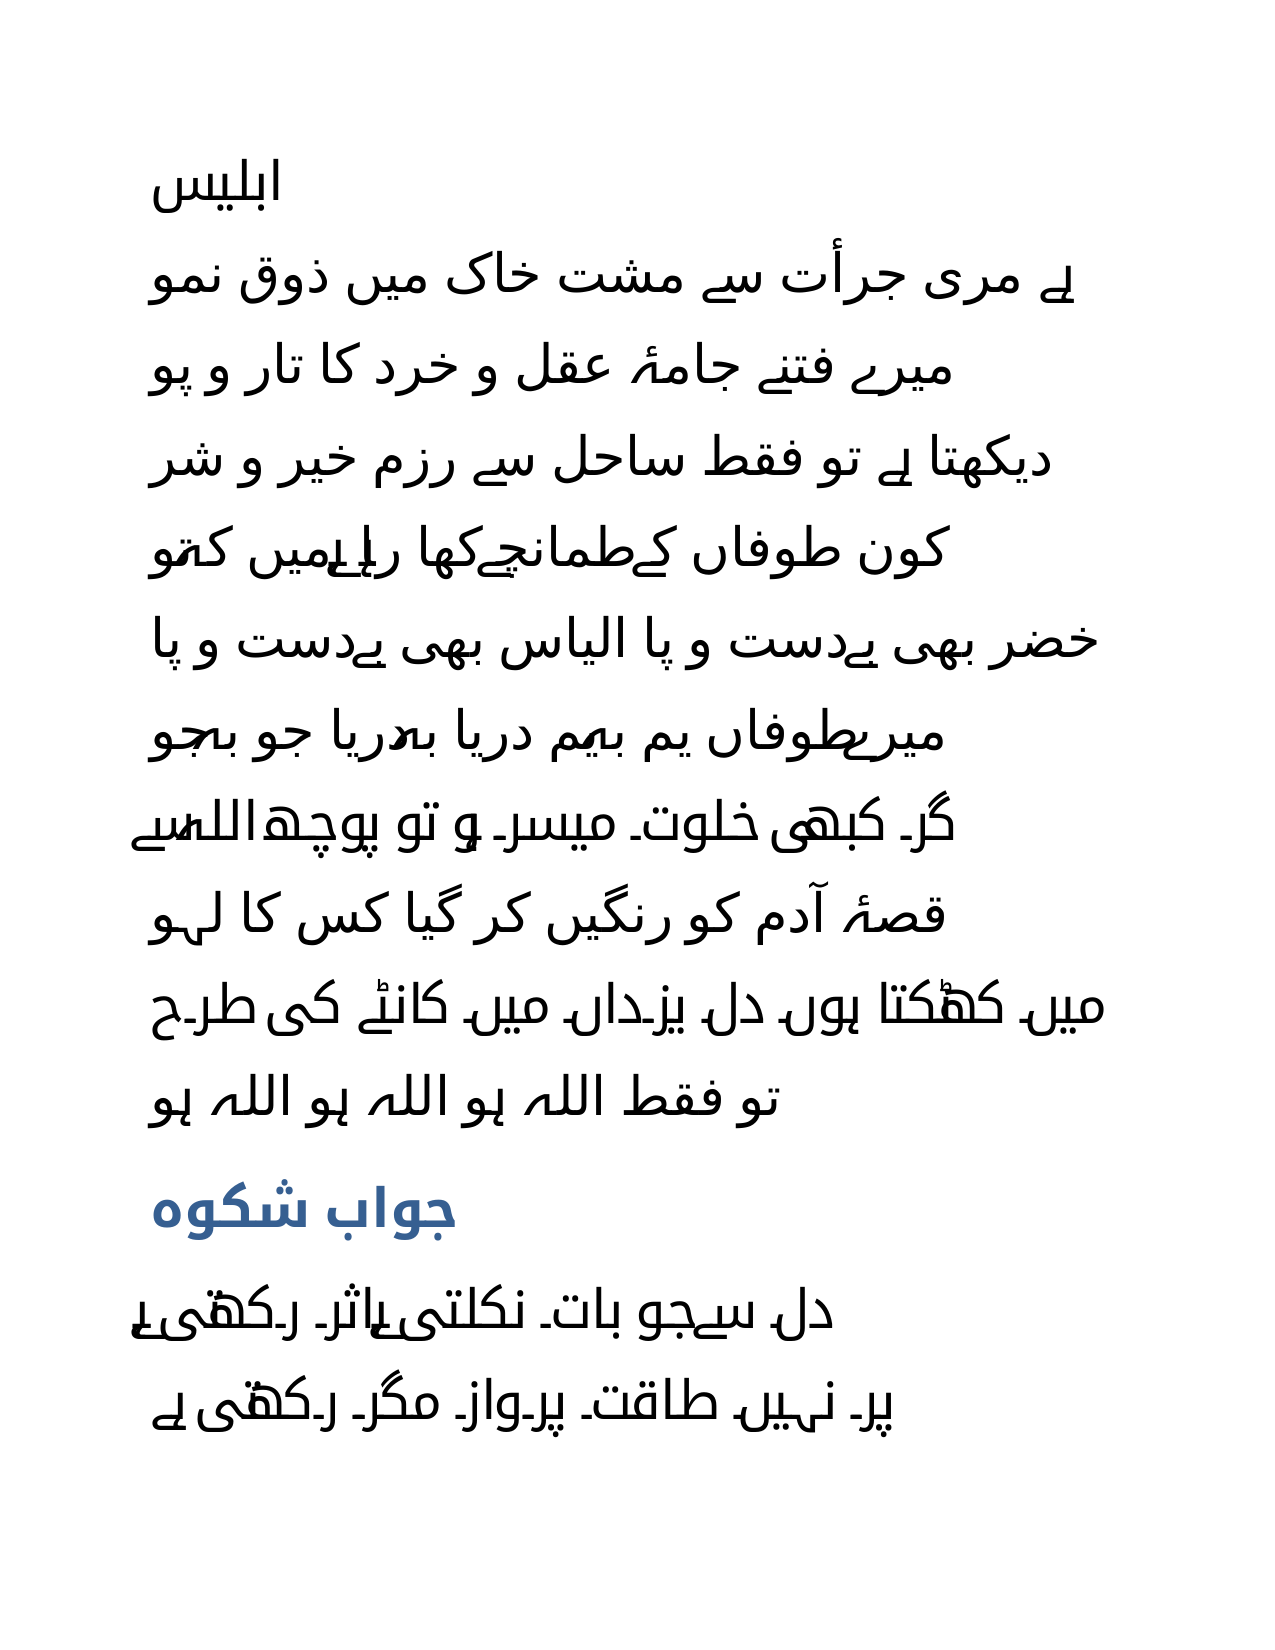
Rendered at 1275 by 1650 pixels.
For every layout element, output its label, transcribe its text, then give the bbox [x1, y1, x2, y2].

subtitle جواب شکوہ [150, 1177, 1125, 1239]
text خضر بھی بے دست و پا الیاس بھی بے دست و پا [150, 607, 1125, 669]
text گر کبھی خلوت میسر ہو تو پوچھ اللہ سے [150, 790, 1125, 852]
text میرے طوفاں یم بہ یم دریا بہ دریا جو بہ جو [150, 699, 1125, 761]
text تو فقط اللہ ہو اللہ ہو اللہ ہو [150, 1064, 1125, 1127]
text دیکھتا ہے تو فقط ساحل سے رزم خیر و شر [150, 424, 1125, 487]
text دل سے جو بات نکلتی ہے اثر رکھتی ہے [150, 1278, 1125, 1340]
text پر نہیں طاقت پرواز مگر رکھتی ہے [150, 1369, 1125, 1431]
text کون طوفاں کے طمانچے کھا رہا ہے میں کہ تو [150, 516, 1125, 578]
text میں کھٹکتا ہوں دل یزداں میں کانٹے کی طرح [150, 973, 1125, 1035]
text میرے فتنے جامۂ عقل و خرد کا تار و پو [150, 333, 1125, 395]
text ابلیس [150, 150, 1125, 212]
text قصۂ آدم کو رنگیں کر گیا کس کا لہو [150, 882, 1125, 944]
text ہے مری جرأت سے مشت خاک میں ذوق نمو [150, 241, 1125, 304]
